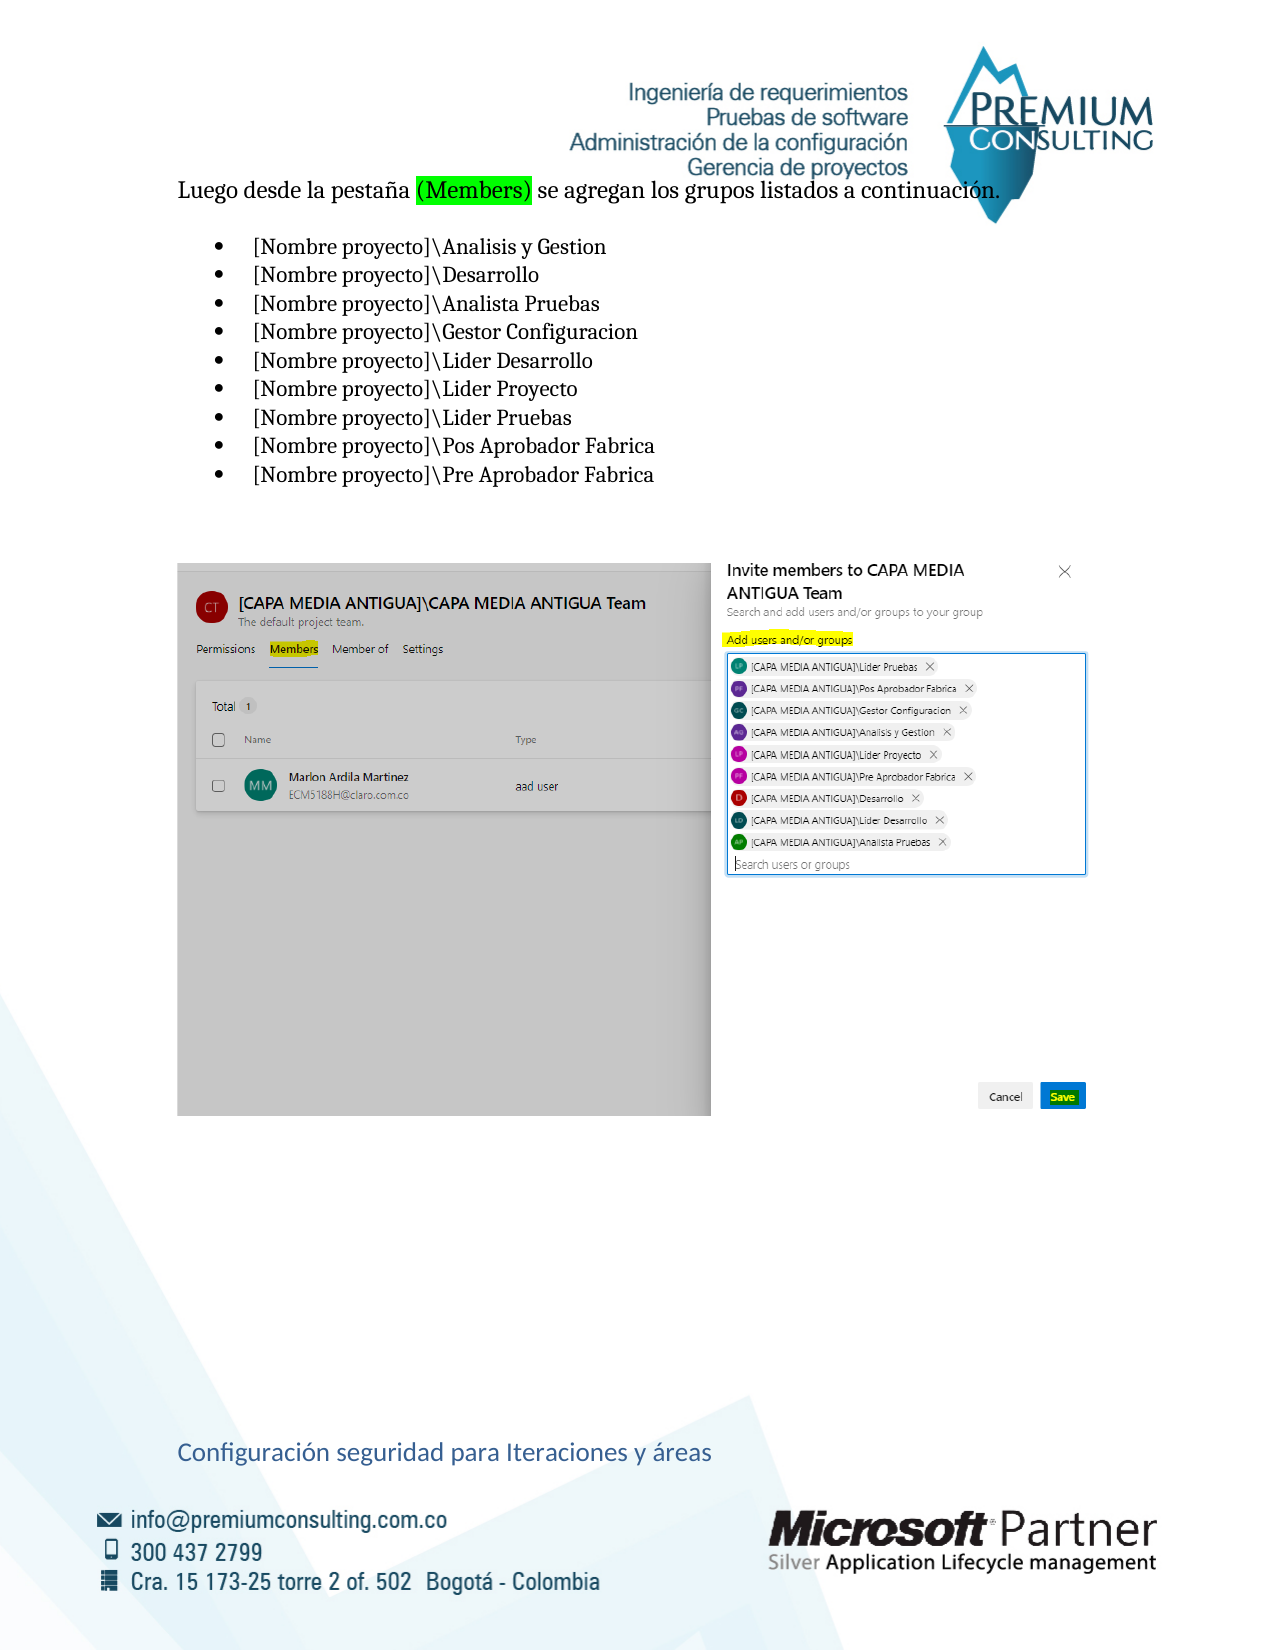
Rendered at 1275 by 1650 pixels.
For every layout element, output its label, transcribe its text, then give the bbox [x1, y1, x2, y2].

list [Nombre proyecto]\Lider Desarrollo [215, 348, 1098, 374]
text Luego desde la pestaña (Members) se agregan los grupos listados a continuación. [532, 176, 1098, 205]
list [Nombre proyecto]\Analista Pruebas [215, 291, 1098, 317]
list [Nombre proyecto]\Analisis y Gestion [215, 234, 1098, 260]
text Luego desde la pestaña (Members) se agregan los grupos listados a continuación. [177, 176, 416, 205]
picture [0, 0, 1275, 1650]
list [Nombre proyecto]\Gestor Configuracion [215, 319, 1098, 346]
list [Nombre proyecto]\Lider Proyecto [215, 376, 1098, 402]
list [Nombre proyecto]\Lider Pruebas [215, 404, 1098, 431]
list [Nombre proyecto]\Pre Aprobador Fabrica [215, 461, 1098, 488]
list [Nombre proyecto]\Desarrollo [215, 262, 1098, 289]
subtitle Configuración seguridad para Iteraciones y áreas [177, 1436, 1098, 1469]
list [Nombre proyecto]\Pos Aprobador Fabrica [215, 433, 1098, 459]
